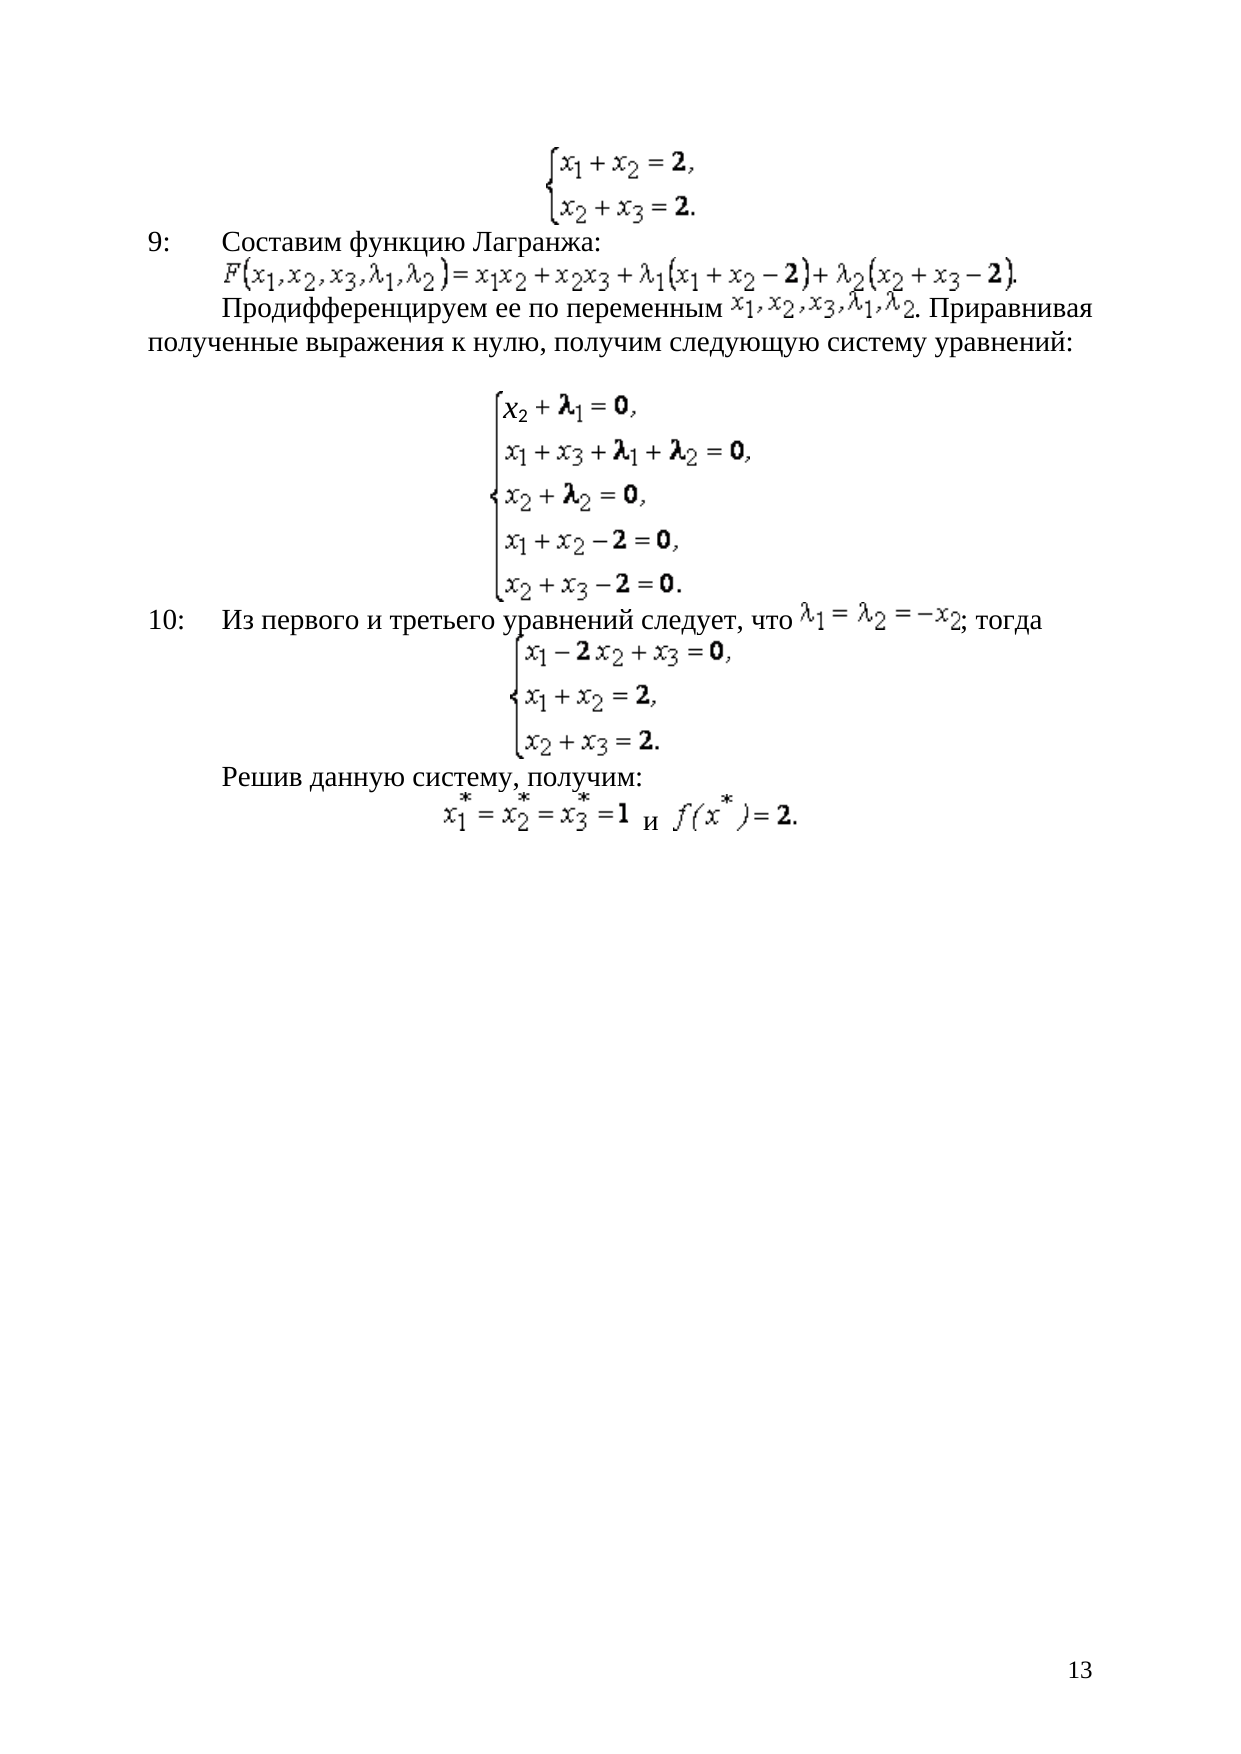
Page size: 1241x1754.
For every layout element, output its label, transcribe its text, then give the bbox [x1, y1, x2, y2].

picture [443, 792, 629, 831]
text Решив данную систему, получим: [148, 759, 1093, 793]
picture [800, 602, 961, 630]
picture [224, 257, 1017, 318]
picture [673, 794, 797, 831]
picture [510, 635, 731, 759]
text 10: Из первого и третьего уравнений следует, что ; тогда [148, 602, 1093, 636]
text 9: Составим функцию Лагранжа: [148, 224, 1093, 258]
picture [490, 391, 750, 602]
text Продифференцируем ее по переменным . Приравнивая полученные выражения к нулю, получим следующую систему уравнений: [148, 291, 1093, 358]
picture [546, 147, 695, 225]
